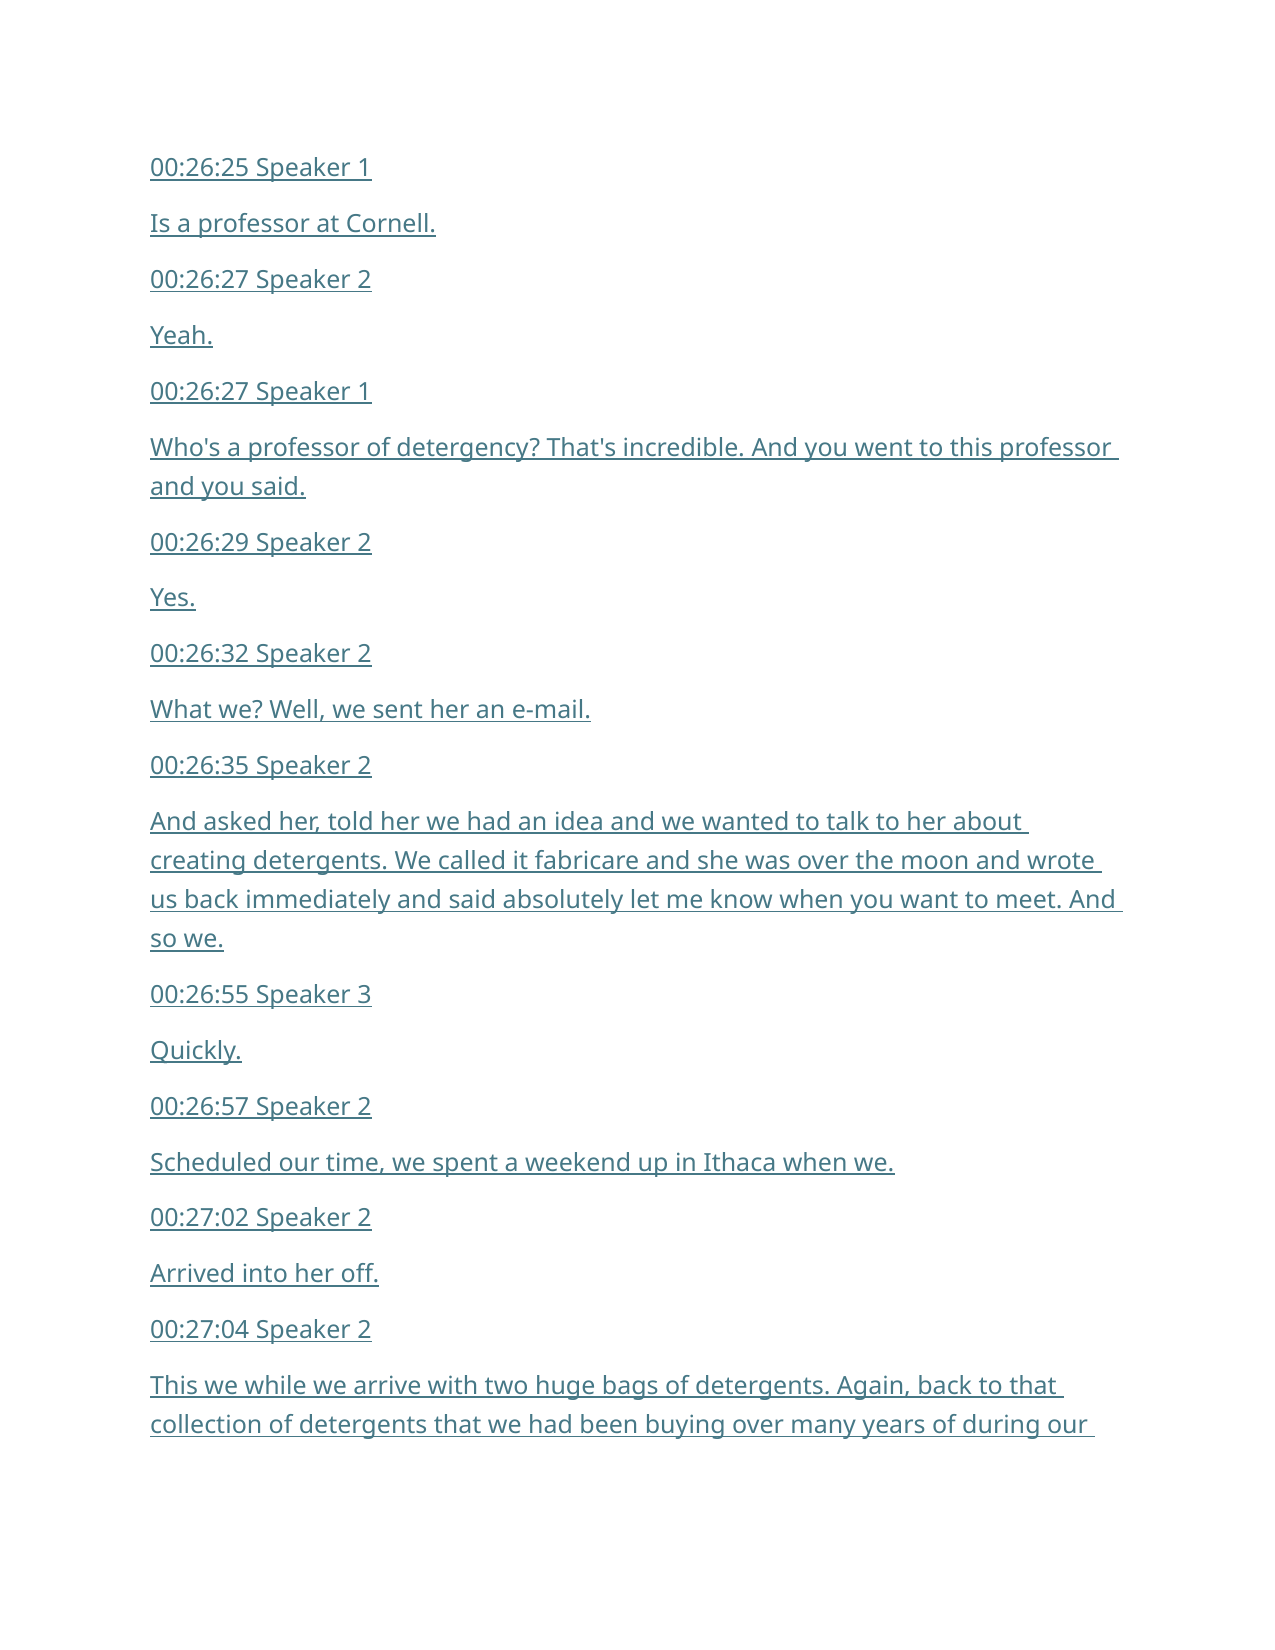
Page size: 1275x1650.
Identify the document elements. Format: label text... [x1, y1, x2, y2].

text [150, 1367, 1125, 1441]
text 00:26:25 Speaker 1 [150, 150, 1125, 184]
text 00:26:29 Speaker 2 [150, 524, 1125, 558]
text Is a professor at Cornell. [150, 206, 1125, 240]
text Scheduled our time, we spent a weekend up in Ithaca when we. [150, 1144, 1125, 1178]
text What we? Well, we sent her an e-mail. [150, 692, 1125, 726]
text Yeah. [150, 317, 1125, 352]
text Quickly. [150, 1032, 1125, 1067]
text And asked her, told her we had an idea and we wanted to talk to her about creating detergents. We called it fabricare and she was over the moon and wrote us back immediately and said absolutely let me know when you want to meet. And so we. [150, 803, 1125, 955]
text 00:26:32 Speaker 2 [150, 636, 1125, 670]
text Yes. [150, 580, 1125, 614]
text Who's a professor of detergency? That's incredible. And you went to this professor and you said. [150, 429, 1125, 502]
text 00:26:55 Speaker 3 [150, 977, 1125, 1011]
text 00:26:27 Speaker 2 [150, 262, 1125, 296]
text Arrived into her off. [150, 1256, 1125, 1290]
text 00:26:35 Speaker 2 [150, 747, 1125, 782]
text 00:27:04 Speaker 2 [150, 1312, 1125, 1346]
text 00:26:27 Speaker 1 [150, 373, 1125, 407]
text 00:26:57 Speaker 2 [150, 1088, 1125, 1122]
text 00:27:02 Speaker 2 [150, 1200, 1125, 1234]
